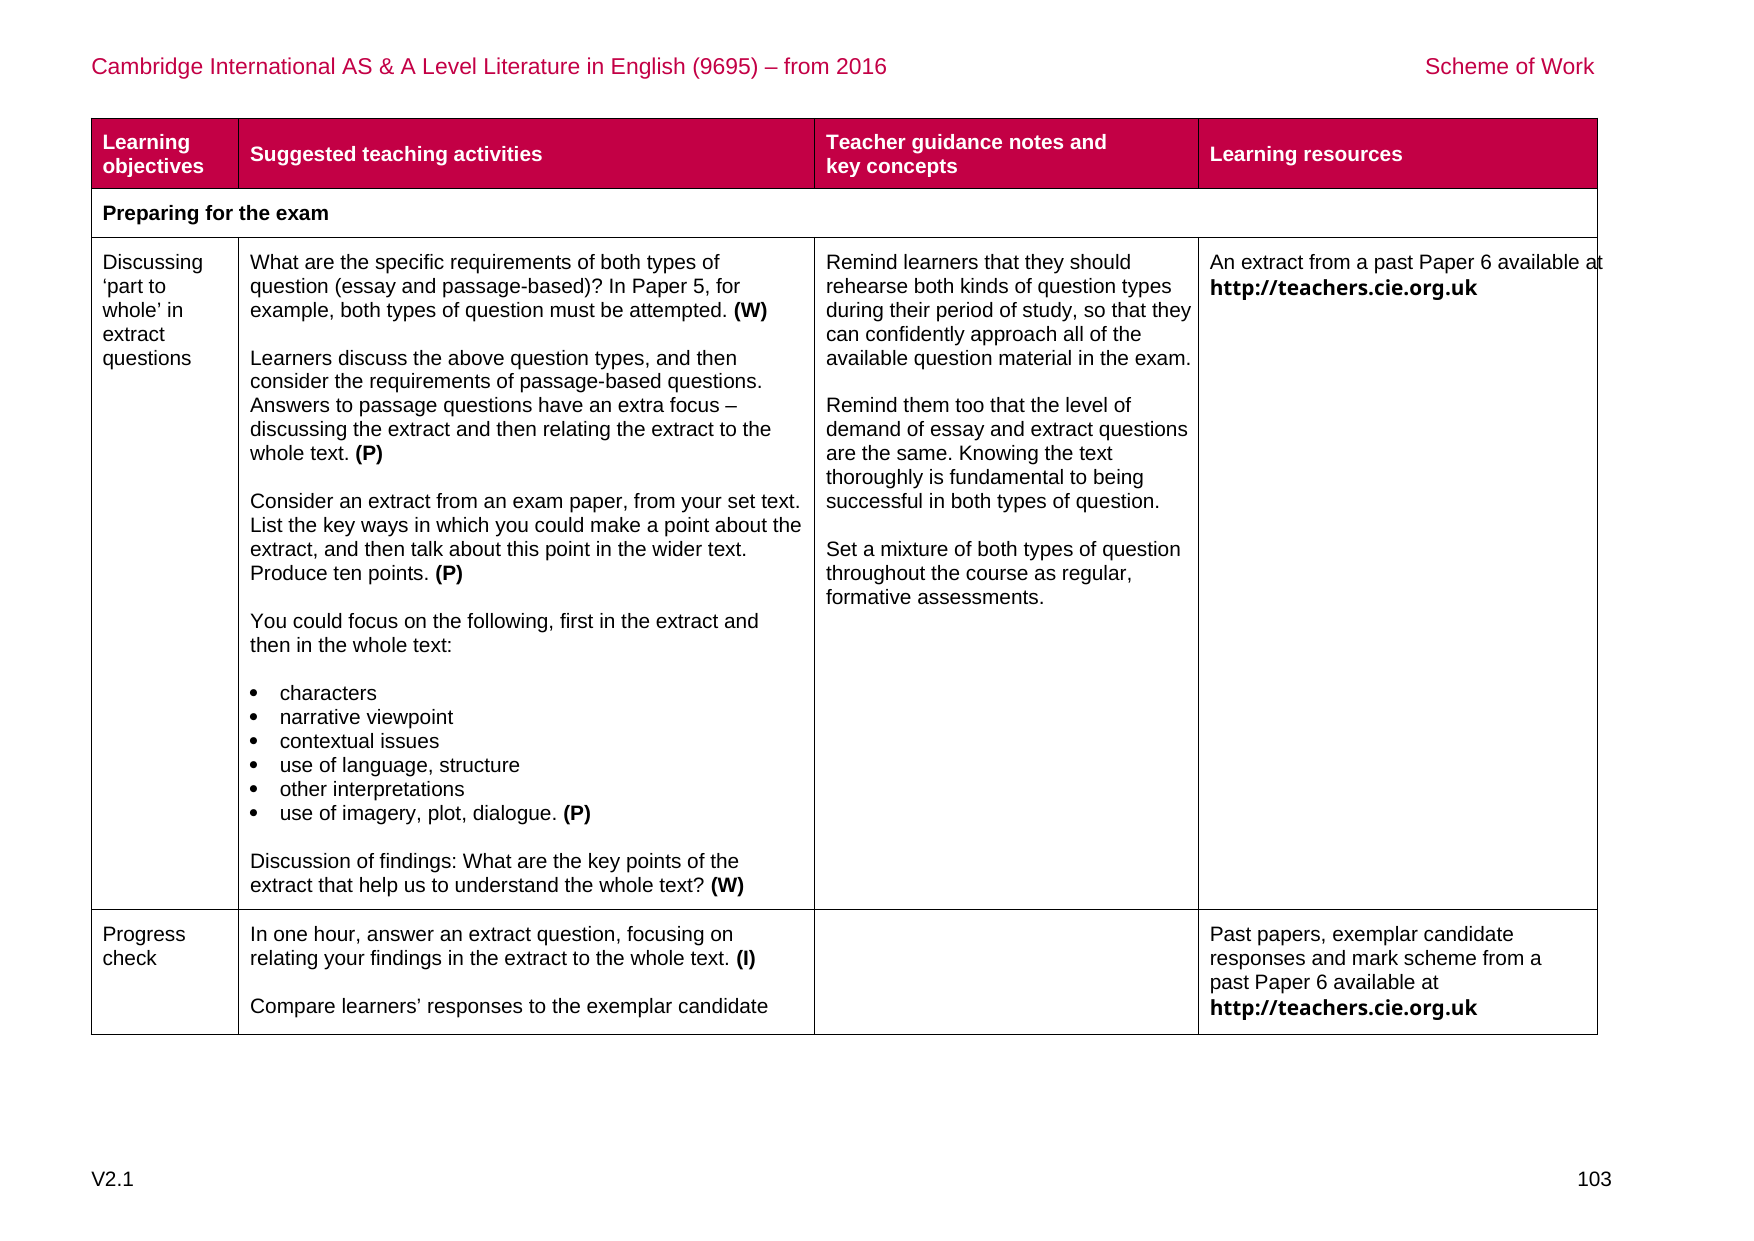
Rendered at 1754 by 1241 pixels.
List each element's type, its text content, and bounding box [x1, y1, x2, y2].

table_cell What are the specific requirements of both types of question (essay and passage-based)? In Paper 5, for example, both types of question must be attempted. (W) Learners discuss the above question types, and then consider the requirements of passage-based questions. Answers to passage questions have an extra focus – discussing the extract and then relating the extract to the whole text. (P) Consider an extract from an exam paper, from your set text. List the key ways in which you could make a point about the extract, and then talk about this point in the wider text. Produce ten points. (P) You could focus on the following, first in the extract and then in the whole text: characters narrative viewpoint contextual issues use of language, structure other interpretations use of imagery, plot, dialogue. (P) Discussion of findings: What are the key points of the extract that help us to understand the whole text? (W) [239, 238, 814, 909]
table_cell Preparing for the exam [92, 189, 1597, 237]
table_header Teacher guidance notes and key concepts [815, 119, 1198, 188]
table_cell [815, 910, 1198, 1034]
table_header Suggested teaching activities [239, 119, 814, 188]
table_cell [1199, 910, 1597, 1034]
table_cell Progress check [92, 910, 238, 1034]
table_cell An extract from a past Paper 6 available at http://teachers.cie.org.uk [1199, 238, 1597, 909]
table_header Learning objectives [92, 119, 238, 188]
table_cell Remind learners that they should rehearse both kinds of question types during their period of study, so that they can confidently approach all of the available question material in the exam. Remind them too that the level of demand of essay and extract questions are the same. Knowing the text thoroughly is fundamental to being successful in both types of question. Set a mixture of both types of question throughout the course as regular, formative assessments. [815, 238, 1198, 909]
table_header Learning resources [1199, 119, 1597, 188]
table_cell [239, 910, 814, 1034]
table_cell Discussing ‘part to whole’ in extract questions [92, 238, 238, 909]
